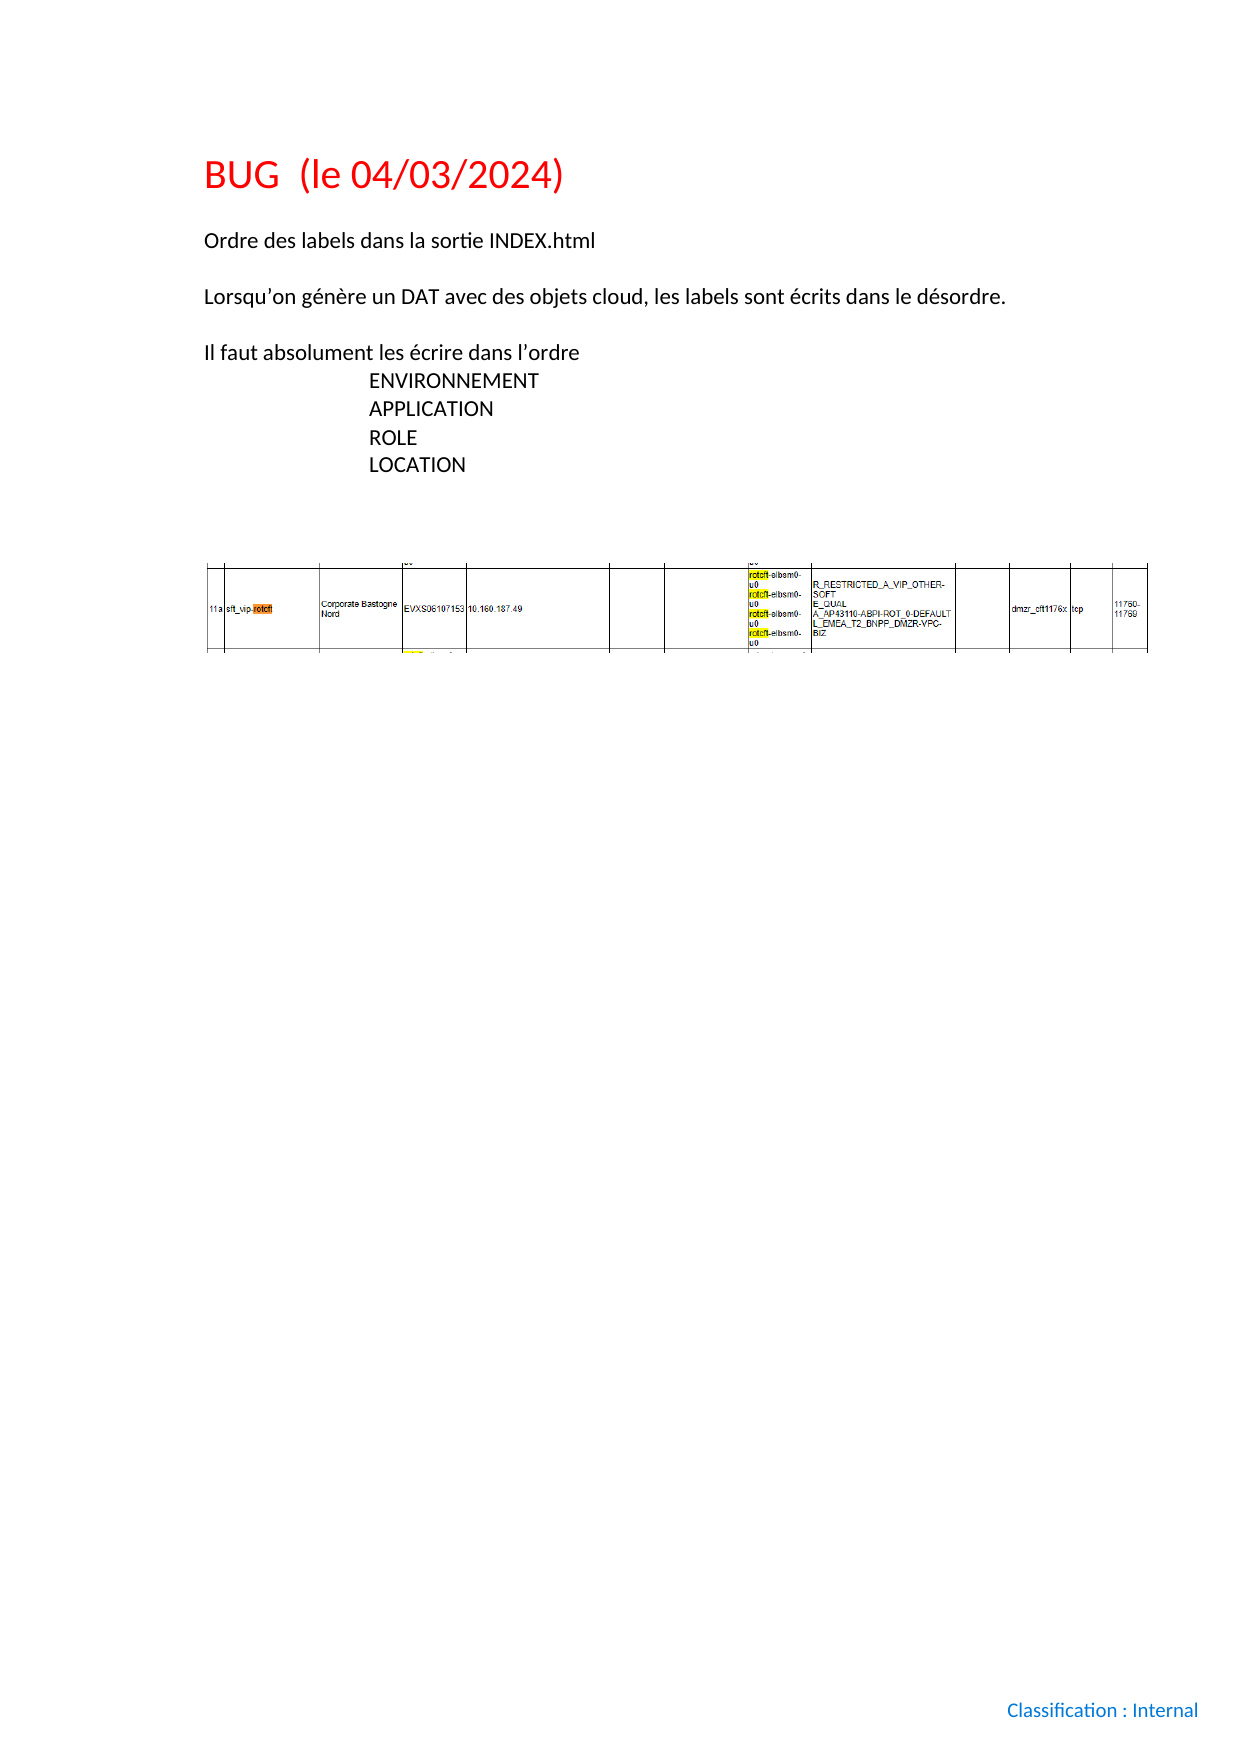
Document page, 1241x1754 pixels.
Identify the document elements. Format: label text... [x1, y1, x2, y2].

text ENVIRONNEMENT [204, 367, 1093, 394]
text APPLICATION [369, 394, 1093, 423]
text LOCATION [204, 451, 1093, 479]
text Lorsqu’on génère un DAT avec des objets cloud, les labels sont écrits dans le désordre. [204, 282, 1093, 311]
text Il faut absolument les écrire dans l’ordre [204, 338, 1093, 367]
text BUG (le 04/03/2024) [204, 148, 1093, 198]
text Ordre des labels dans la sortie INDEX.html [204, 226, 1093, 254]
picture [203, 563, 1149, 653]
text ROLE [204, 423, 1093, 451]
